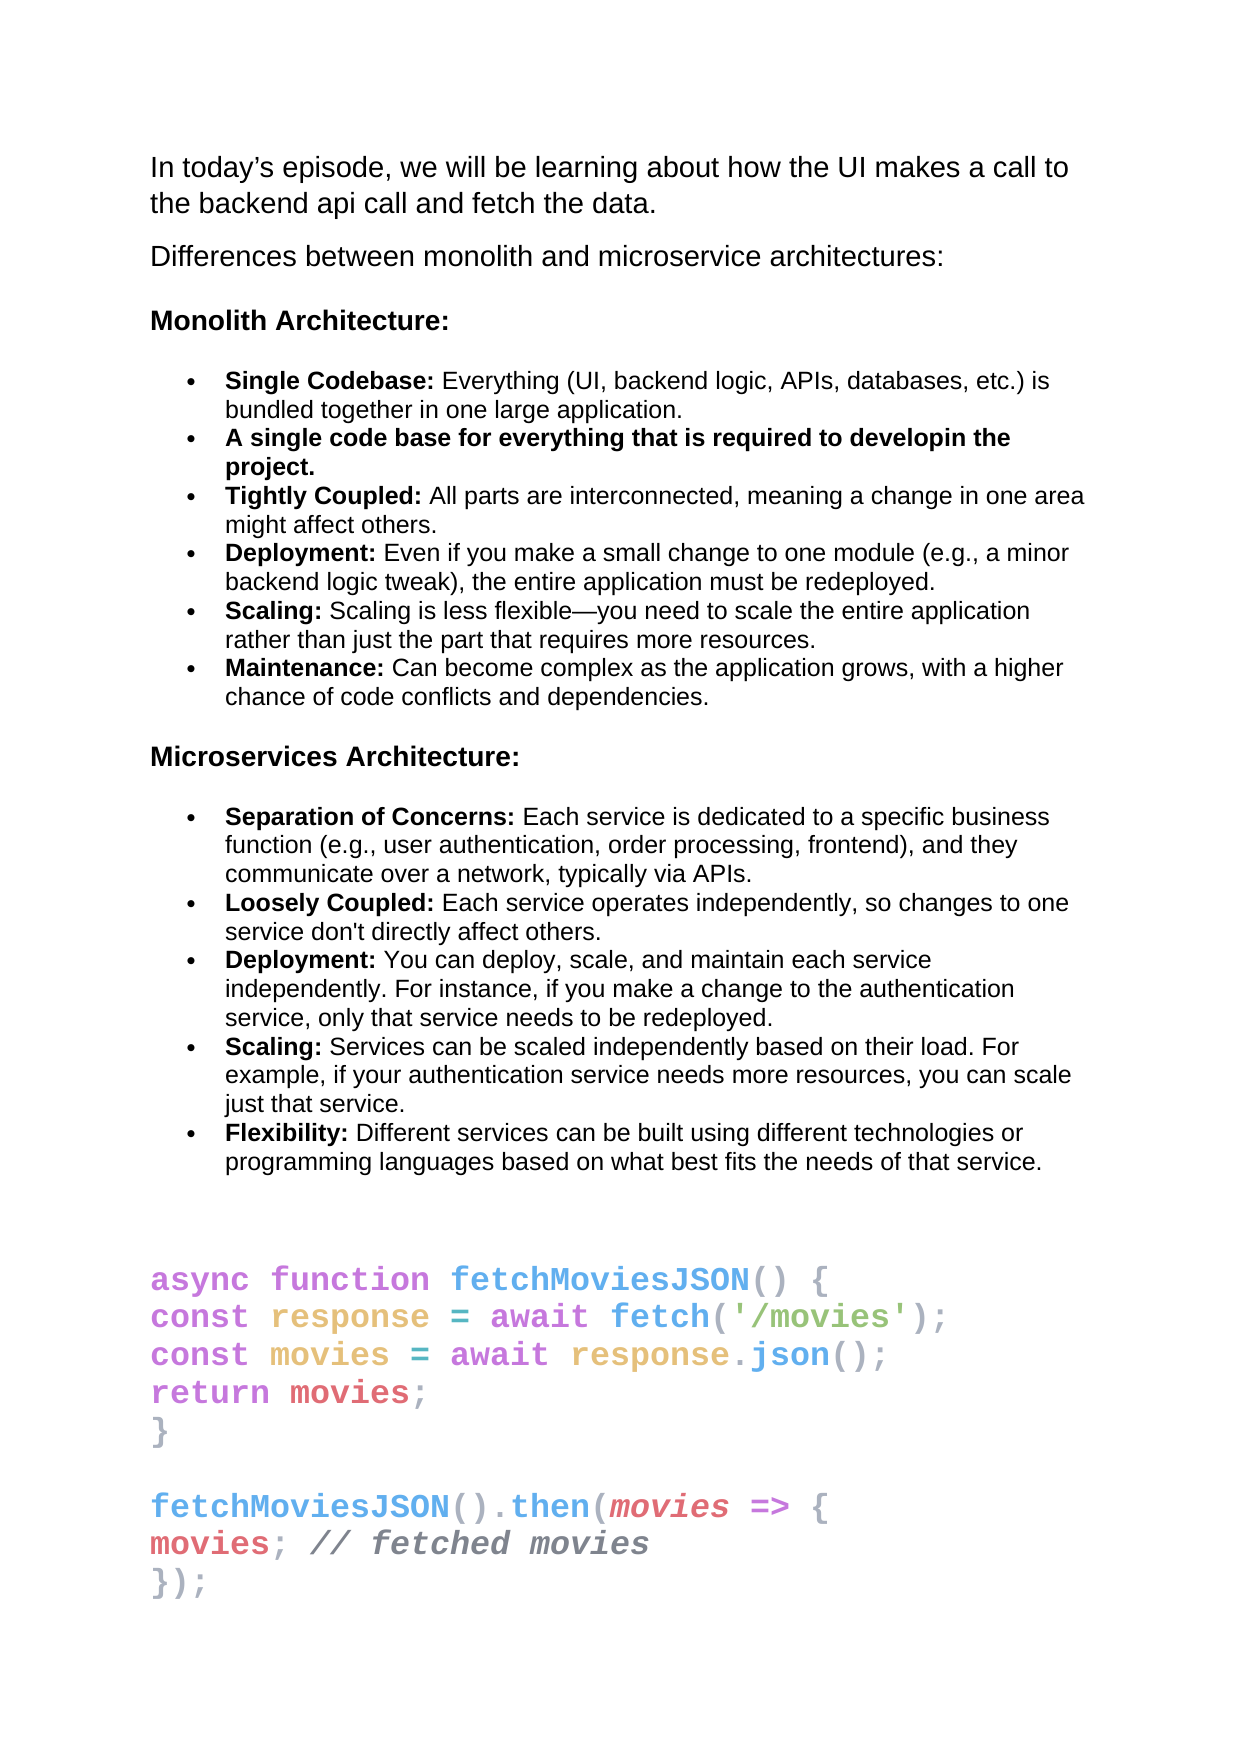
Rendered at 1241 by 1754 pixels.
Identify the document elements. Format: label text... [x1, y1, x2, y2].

list Scaling: Services can be scaled independently based on their load. For example, if your authentication service needs more resources, you can scale just that service. [187, 1032, 1090, 1118]
text Microservices Architecture: [150, 740, 1090, 772]
text Differences between monolith and microservice architectures: [150, 239, 1090, 272]
text }); [150, 1565, 1090, 1603]
text Monolith Architecture: [150, 304, 1090, 337]
text const response = await fetch('/movies'); [150, 1300, 1090, 1338]
list Deployment: You can deploy, scale, and maintain each service independently. For instance, if you make a change to the authentication service, only that service needs to be redeployed. [187, 945, 1090, 1032]
text In today’s episode, we will be learning about how the UI makes a call to the backend api call and fetch the data. [150, 150, 1090, 220]
list Scaling: Scaling is less flexible—you need to scale the entire application rather than just the part that requires more resources. [187, 596, 1090, 653]
text return movies; [150, 1376, 1090, 1414]
text movies; // fetched movies [150, 1527, 1090, 1565]
list Tightly Coupled: All parts are interconnected, meaning a change in one area might affect others. [187, 481, 1090, 538]
list Separation of Concerns: Each service is dedicated to a specific business function (e.g., user authentication, order processing, frontend), and they communicate over a network, typically via APIs. [187, 802, 1090, 888]
text const movies = await response.json(); [150, 1338, 1090, 1376]
list Single Codebase: Everything (UI, backend logic, APIs, databases, etc.) is bundled together in one large application. [187, 366, 1090, 423]
list Maintenance: Can become complex as the application grows, with a higher chance of code conflicts and dependencies. [187, 653, 1090, 711]
text } [150, 1414, 1090, 1451]
list Flexibility: Different services can be built using different technologies or programming languages based on what best fits the needs of that service. [187, 1118, 1090, 1175]
list Deployment: Even if you make a small change to one module (e.g., a minor backend logic tweak), the entire application must be redeployed. [187, 538, 1090, 596]
list Loosely Coupled: Each service operates independently, so changes to one service don't directly affect others. [187, 888, 1090, 945]
text async function fetchMoviesJSON() { [150, 1262, 1090, 1300]
text fetchMoviesJSON().then(movies => { [150, 1489, 1090, 1527]
list A single code base for everything that is required to developin the project. [187, 423, 1090, 481]
